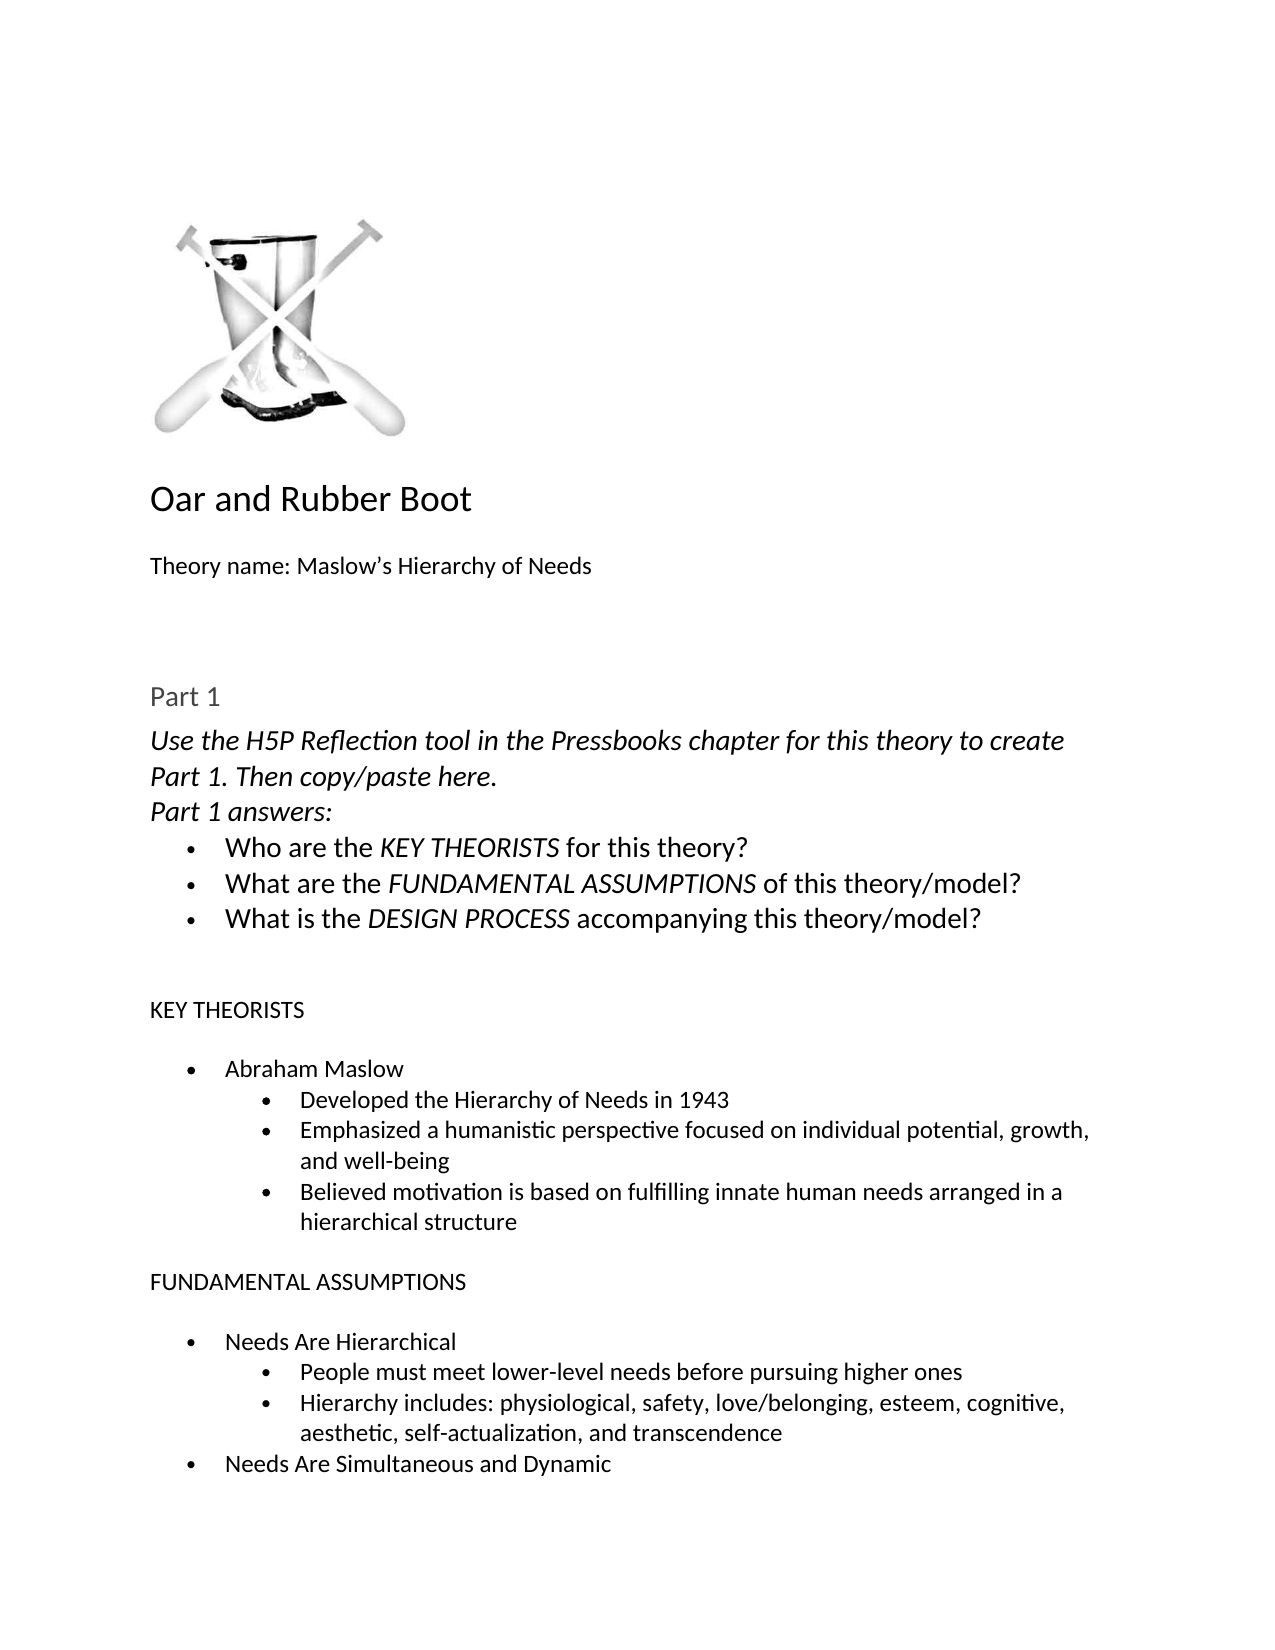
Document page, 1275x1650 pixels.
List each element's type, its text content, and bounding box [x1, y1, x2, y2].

text Oar and Rubber Boot [150, 475, 1125, 521]
list Developed the Hierarchy of Needs in 1943 [262, 1084, 1125, 1115]
text Use the H5P Reflection tool in the Pressbooks chapter for this theory to create Part 1. Then copy/paste here. [150, 722, 1125, 793]
text Theory name: Maslow’s Hierarchy of Needs [150, 550, 1125, 645]
text Part 1 [150, 678, 1125, 714]
list Emphasized a humanistic perspective focused on individual potential, growth, and well-being [262, 1115, 1125, 1176]
list People must meet lower-level needs before pursuing higher ones [262, 1356, 1125, 1387]
list What are the FUNDAMENTAL ASSUMPTIONS of this theory/model? [187, 865, 1125, 900]
text KEY THEORISTS [150, 994, 1125, 1024]
list Needs Are Hierarchical [187, 1326, 1125, 1356]
list Abraham Maslow [187, 1054, 1125, 1084]
list What is the DESIGN PROCESS accompanying this theory/model? [187, 900, 1125, 936]
list Needs Are Simultaneous and Dynamic [187, 1448, 1125, 1478]
list Believed motivation is based on fulfilling innate human needs arranged in a hierarchical structure [262, 1176, 1125, 1237]
text Part 1 answers: [150, 793, 1125, 829]
list Who are the KEY THEORISTS for this theory? [187, 829, 1125, 865]
picture [150, 178, 409, 476]
list Hierarchy includes: physiological, safety, love/belonging, esteem, cognitive, aesthetic, self-actualization, and transcendence [262, 1387, 1125, 1448]
text FUNDAMENTAL ASSUMPTIONS [150, 1266, 1125, 1296]
